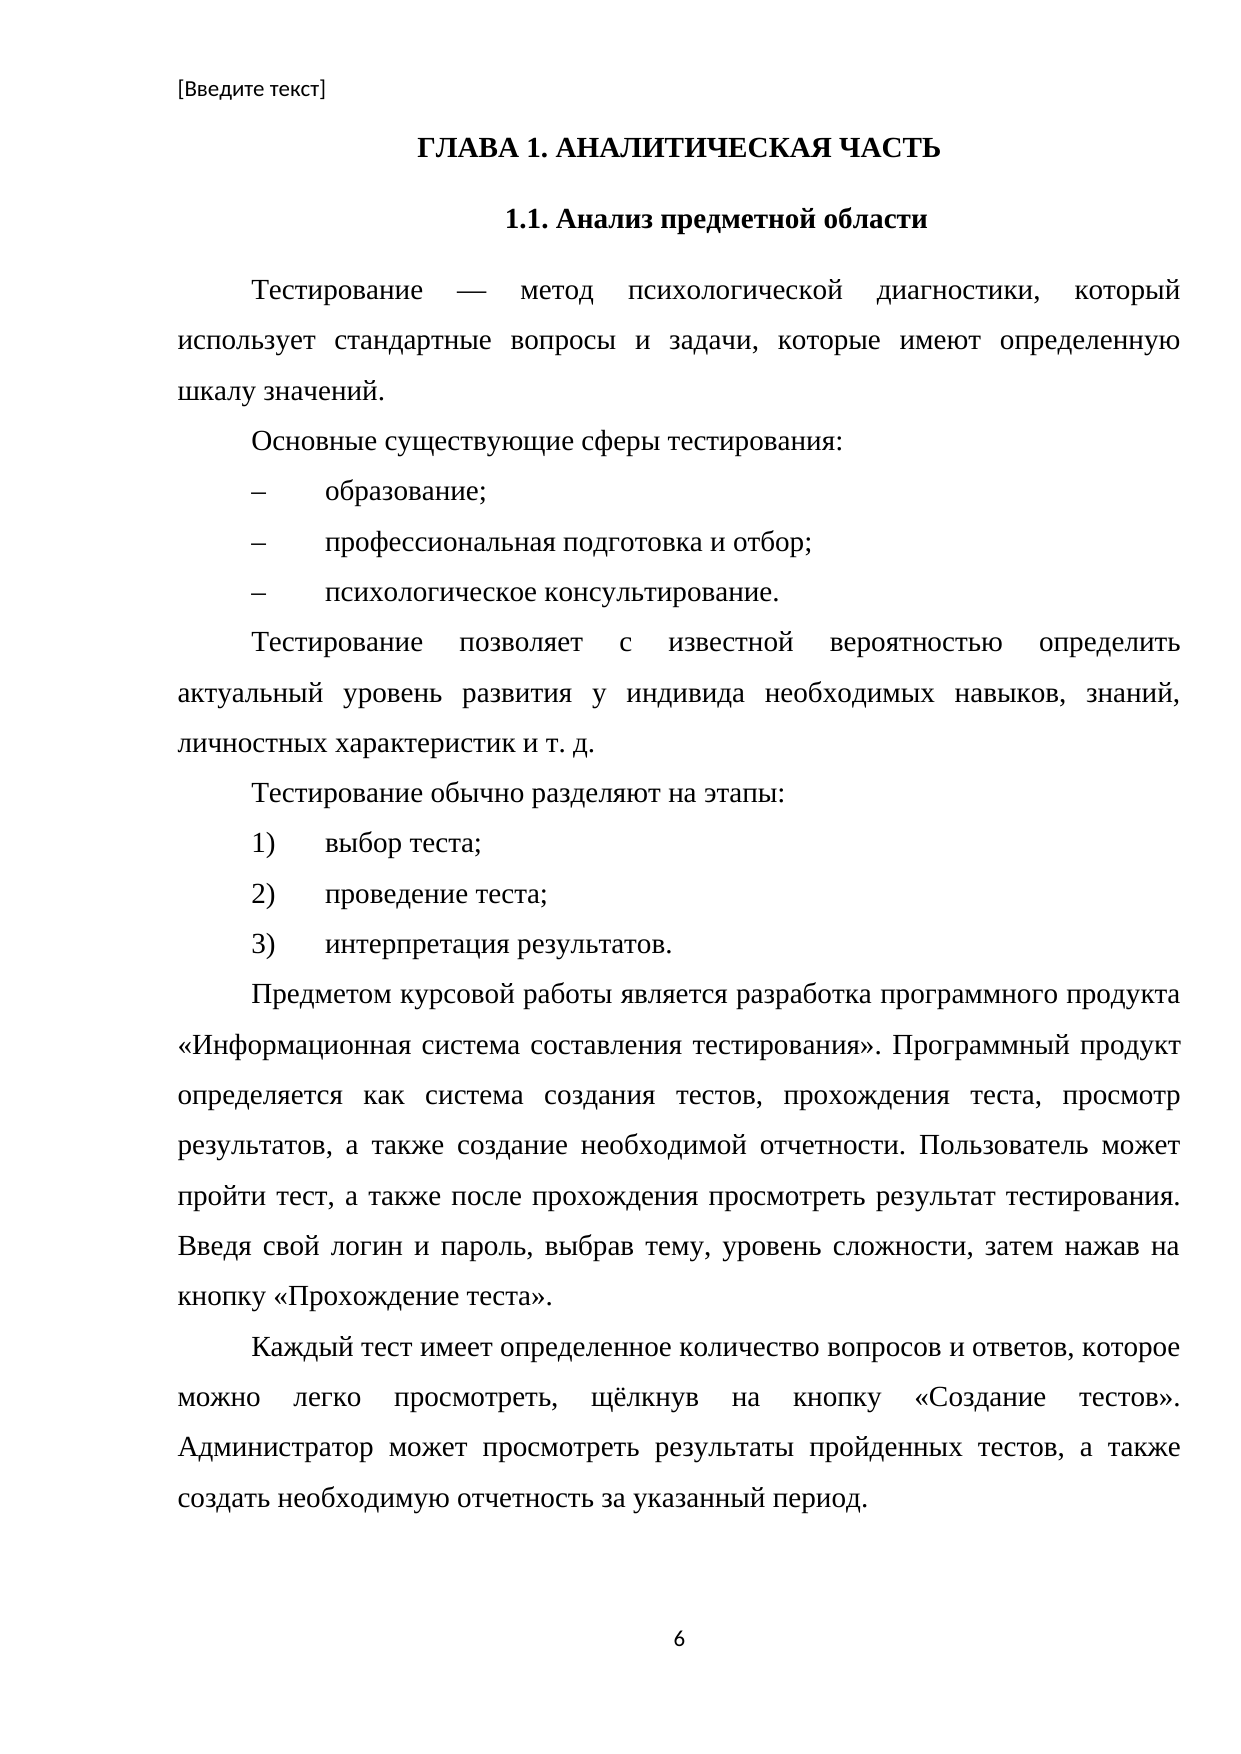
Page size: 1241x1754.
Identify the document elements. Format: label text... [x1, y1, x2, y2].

subtitle ГЛАВА 1. АНАЛИТИЧЕСКАЯ ЧАСТЬ [177, 130, 1181, 163]
text Каждый тест имеет определенное количество вопросов и ответов, которое можно легко просмотреть, щёлкнув на кнопку «Создание тестов». Администратор может просмотреть результаты пройденных тестов, а также создать необходимую отчетность за указанный период. [177, 1329, 1181, 1513]
list профессиональная подготовка и отбор; [177, 524, 1181, 557]
list психологическое консультирование. [177, 574, 1181, 608]
list образование; [177, 473, 1181, 507]
list проведение теста; [177, 876, 1181, 909]
text Тестирование — метод психологической диагностики, который использует стандартные вопросы и задачи, которые имеют определенную шкалу значений. [177, 272, 1181, 406]
text Тестирование позволяет с известной вероятностью определить актуальный уровень развития у индивида необходимых навыков, знаний, личностных характеристик и т. д. [177, 624, 1181, 758]
text Основные существующие сферы тестирования: [177, 423, 1181, 457]
text Тестирование обычно разделяют на этапы: [177, 775, 1181, 809]
list интерпретация результатов. [177, 926, 1181, 960]
list выбор теста; [177, 826, 1181, 859]
subtitle 1.1. Анализ предметной области [177, 201, 1181, 234]
text Предметом курсовой работы является разработка программного продукта «Информационная система составления тестирования». Программный продукт определяется как система создания тестов, прохождения теста, просмотр результатов, а также создание необходимой отчетности. Пользователь может пройти тест, а также после прохождения просмотреть результат тестирования. Введя свой логин и пароль, выбрав тему, уровень сложности, затем нажав на кнопку «Прохождение теста». [177, 977, 1181, 1312]
